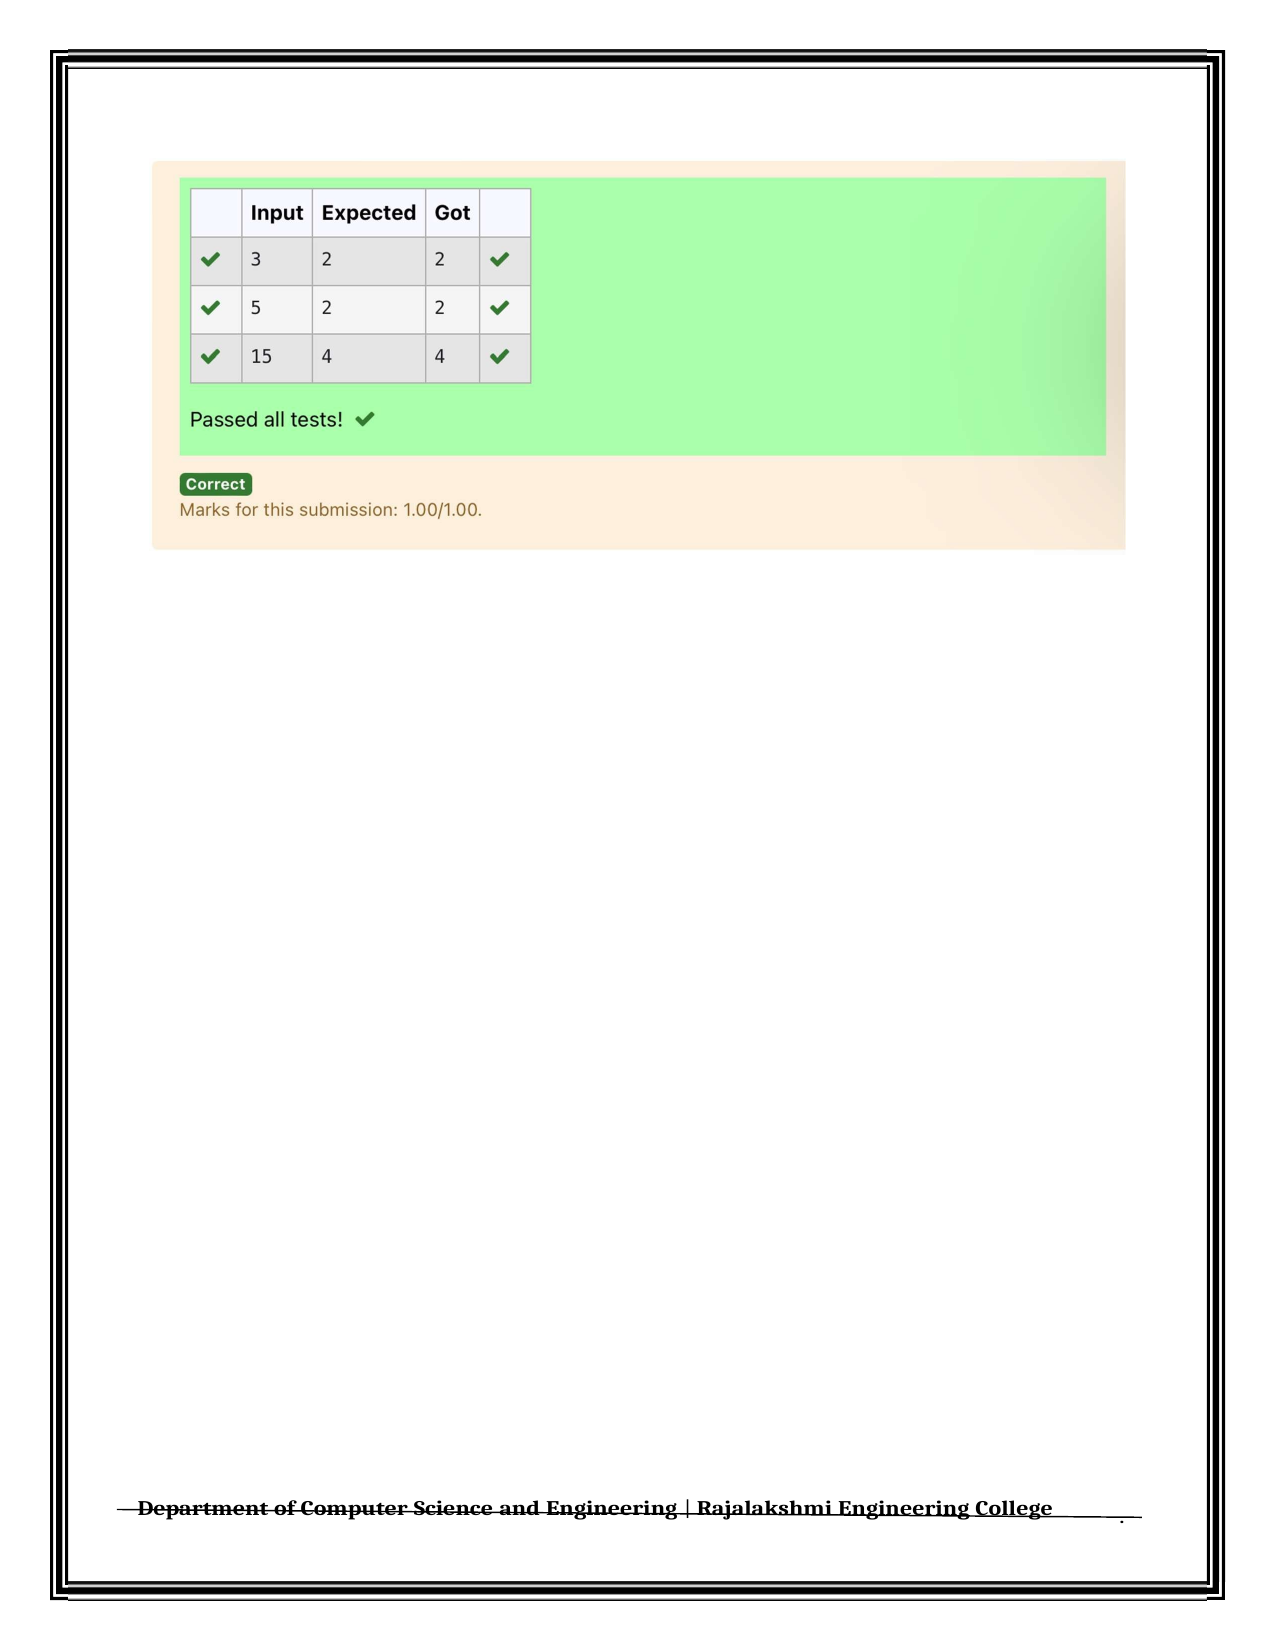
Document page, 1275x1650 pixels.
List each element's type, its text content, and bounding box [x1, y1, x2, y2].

picture [149, 158, 1126, 555]
text Department of Computer Science and Engineering | Rajalakshmi Engineering College [137, 1497, 1160, 1521]
picture [68, 1581, 1207, 1601]
picture [68, 49, 1207, 69]
